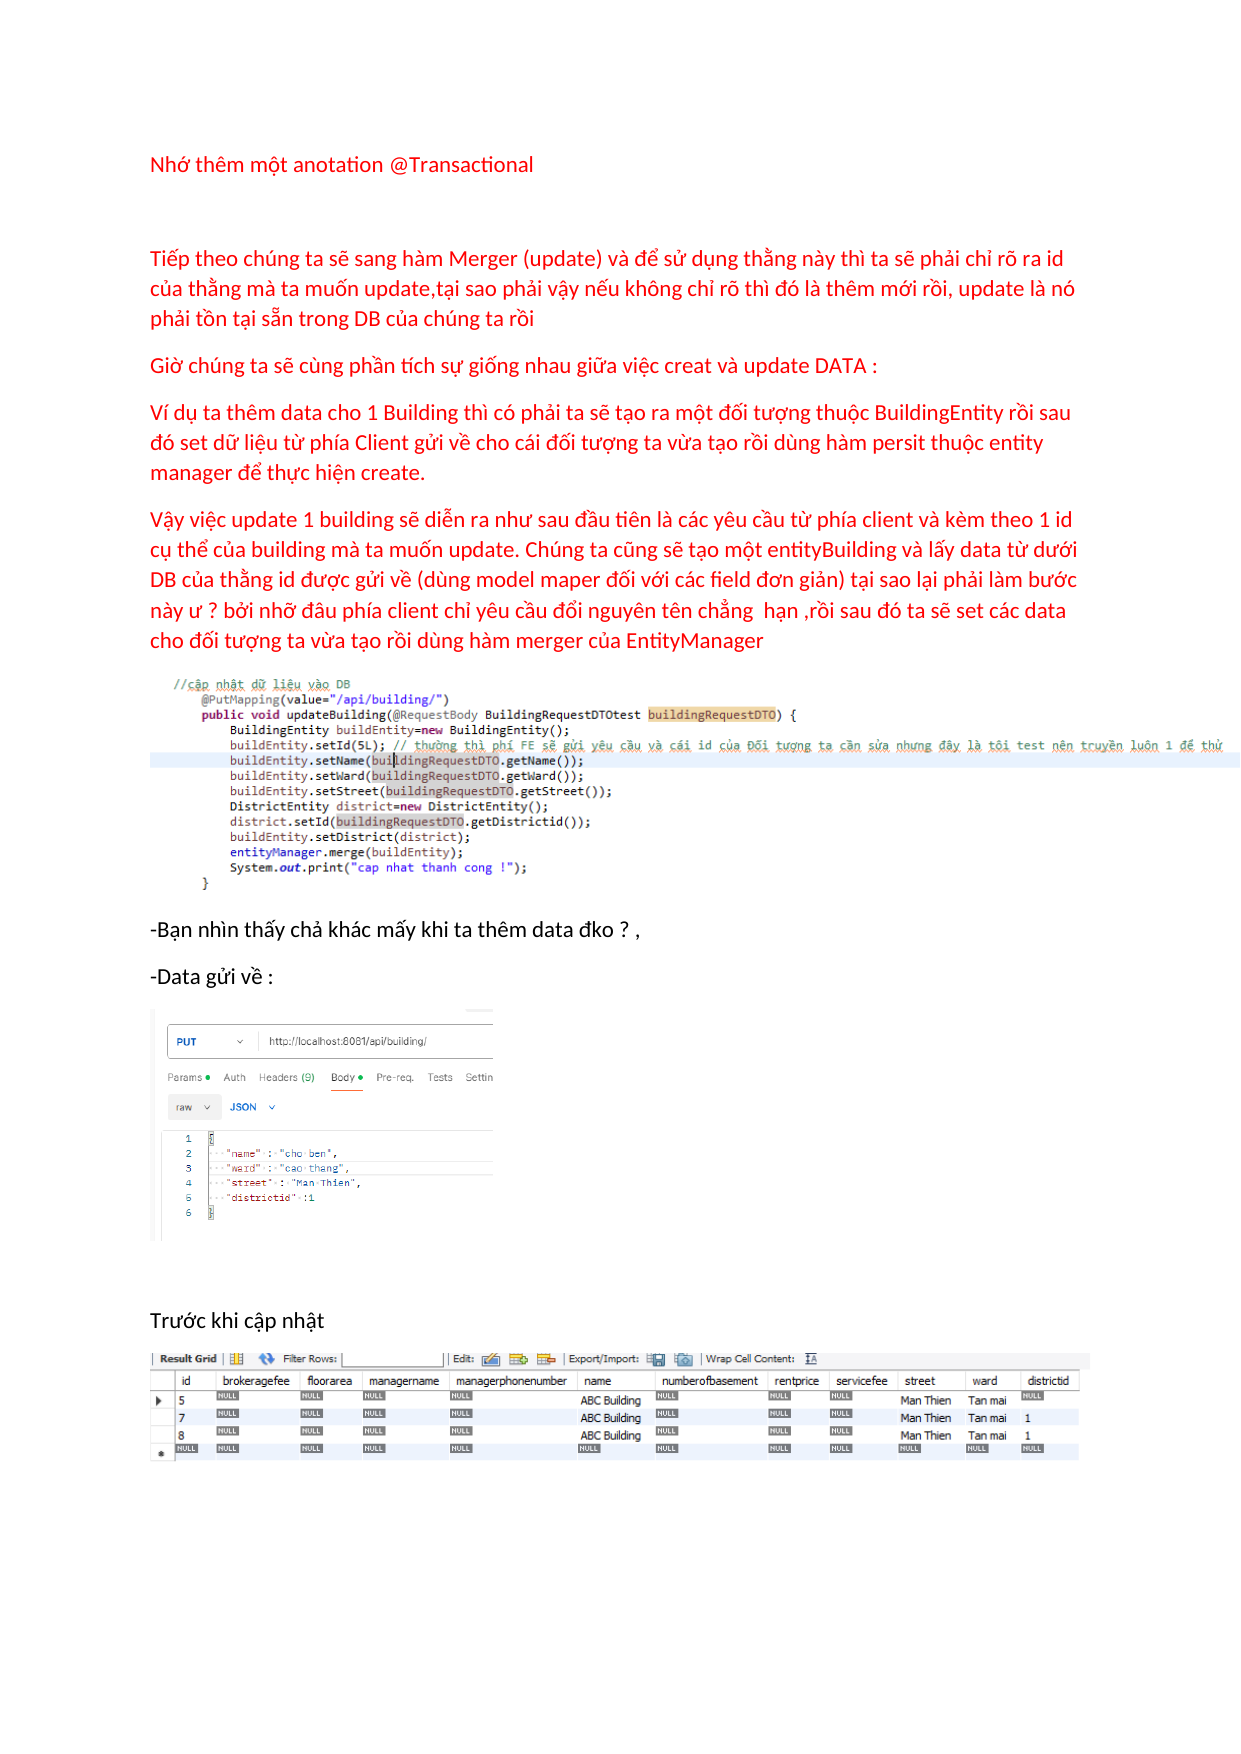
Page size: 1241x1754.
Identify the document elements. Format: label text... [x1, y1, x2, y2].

picture [150, 1009, 493, 1241]
text Nhớ thêm một anotation @Transactional [150, 150, 1090, 178]
text Giờ chúng ta sẽ cùng phần tích sự giống nhau giữa việc creat và update DATA : [150, 351, 1090, 379]
text -Data gửi về : [150, 962, 1090, 990]
text Trước khi cập nhật [150, 1306, 1090, 1334]
text Tiếp theo chúng ta sẽ sang hàm Merger (update) và để sử dụng thằng này thì ta sẽ phải chỉ rõ ra id của thằng mà ta muốn update,tại sao phải vậy nếu không chỉ rõ thì đó là thêm mới rồi, update là nó phải tồn tại sẵn trong DB của chúng ta rồi [150, 244, 1090, 332]
text Ví dụ ta thêm data cho 1 Building thì có phải ta sẽ tạo ra một đối tượng thuộc BuildingEntity rồi sau đó set dữ liệu từ phía Client gửi về cho cái đối tượng ta vừa tạo rồi dùng hàm persit thuộc entity manager để thực hiện create. [150, 398, 1090, 486]
picture [150, 672, 1241, 897]
picture [150, 1353, 1091, 1485]
text -Bạn nhìn thấy chả khác mấy khi ta thêm data đko ? , [150, 915, 1090, 943]
text Vậy việc update 1 building sẽ diễn ra như sau đầu tiên là các yêu cầu từ phía client và kèm theo 1 id cụ thể của building mà ta muốn update. Chúng ta cũng sẽ tạo một entityBuilding và lấy data từ dưới DB của thằng id được gửi về (dùng model maper đối với các field đơn giản) tại sao lại phải làm bước này ư ? bởi nhỡ đâu phía client chỉ yêu cầu đổi nguyên tên chẳng hạn ,rồi sau đó ta sẽ set các data cho đối tượng ta vừa tạo rồi dùng hàm merger của EntityManager [150, 505, 1090, 654]
